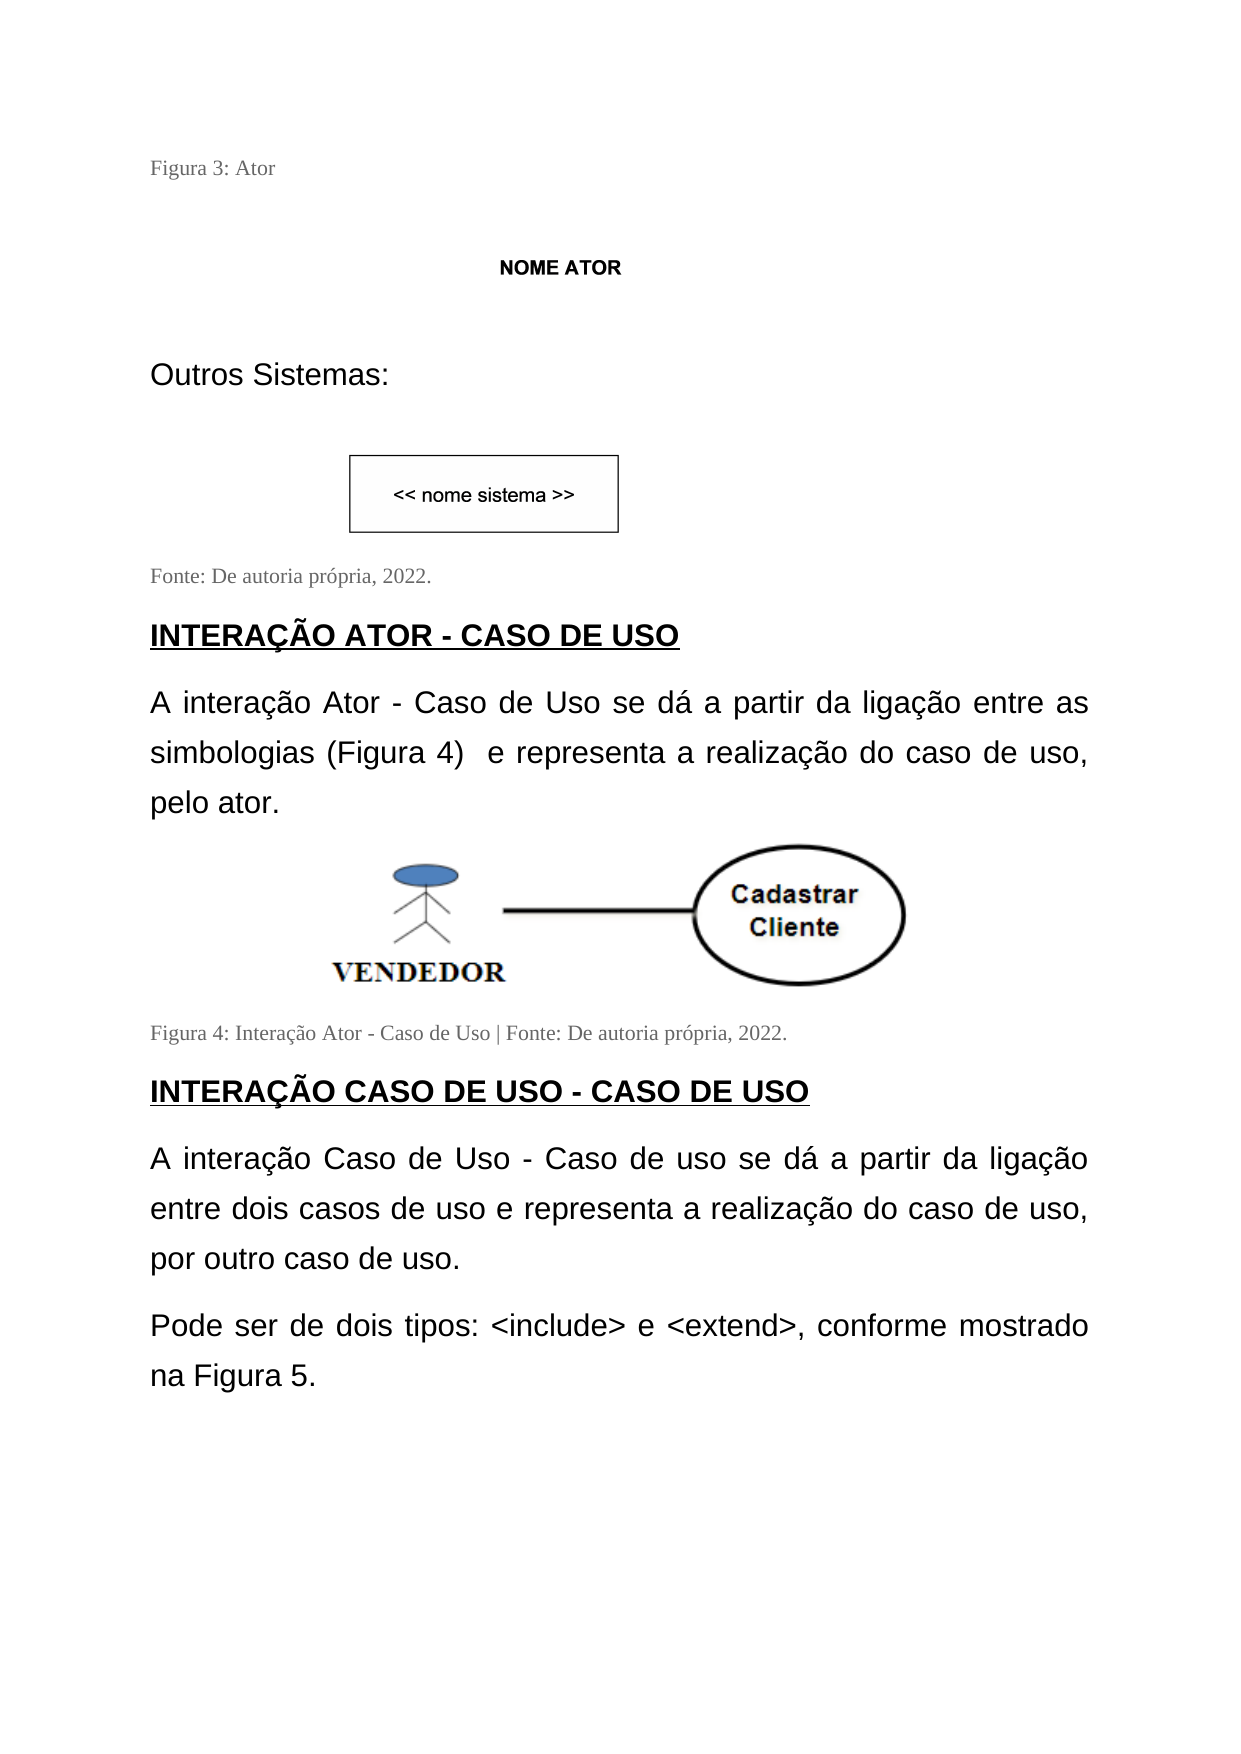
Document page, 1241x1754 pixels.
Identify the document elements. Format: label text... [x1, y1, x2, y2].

text INTERAÇÃO ATOR - CASO DE USO [150, 606, 1090, 656]
text INTERAÇÃO CASO DE USO - CASO DE USO [150, 1063, 1090, 1113]
text Pode ser de dois tipos: <include> e <extend>, conforme mostrado na Figura 5. [150, 1296, 1090, 1396]
text Figura 4: Interação Ator - Caso de Uso | Fonte: De autoria própria, 2022. [150, 1015, 1090, 1046]
text Figura 3: Ator [150, 150, 1090, 181]
text Fonte: De autoria própria, 2022. [150, 558, 1090, 590]
text A interação Caso de Uso - Caso de uso se dá a partir da ligação entre dois casos de uso e representa a realização do caso de uso, por outro caso de uso. [150, 1129, 1090, 1279]
text A interação Ator - Caso de Uso se dá a partir da ligação entre as simbologias (Figura 4) e representa a realização do caso de uso, pelo ator. [150, 673, 1090, 823]
text Outros Sistemas: [150, 345, 1090, 395]
